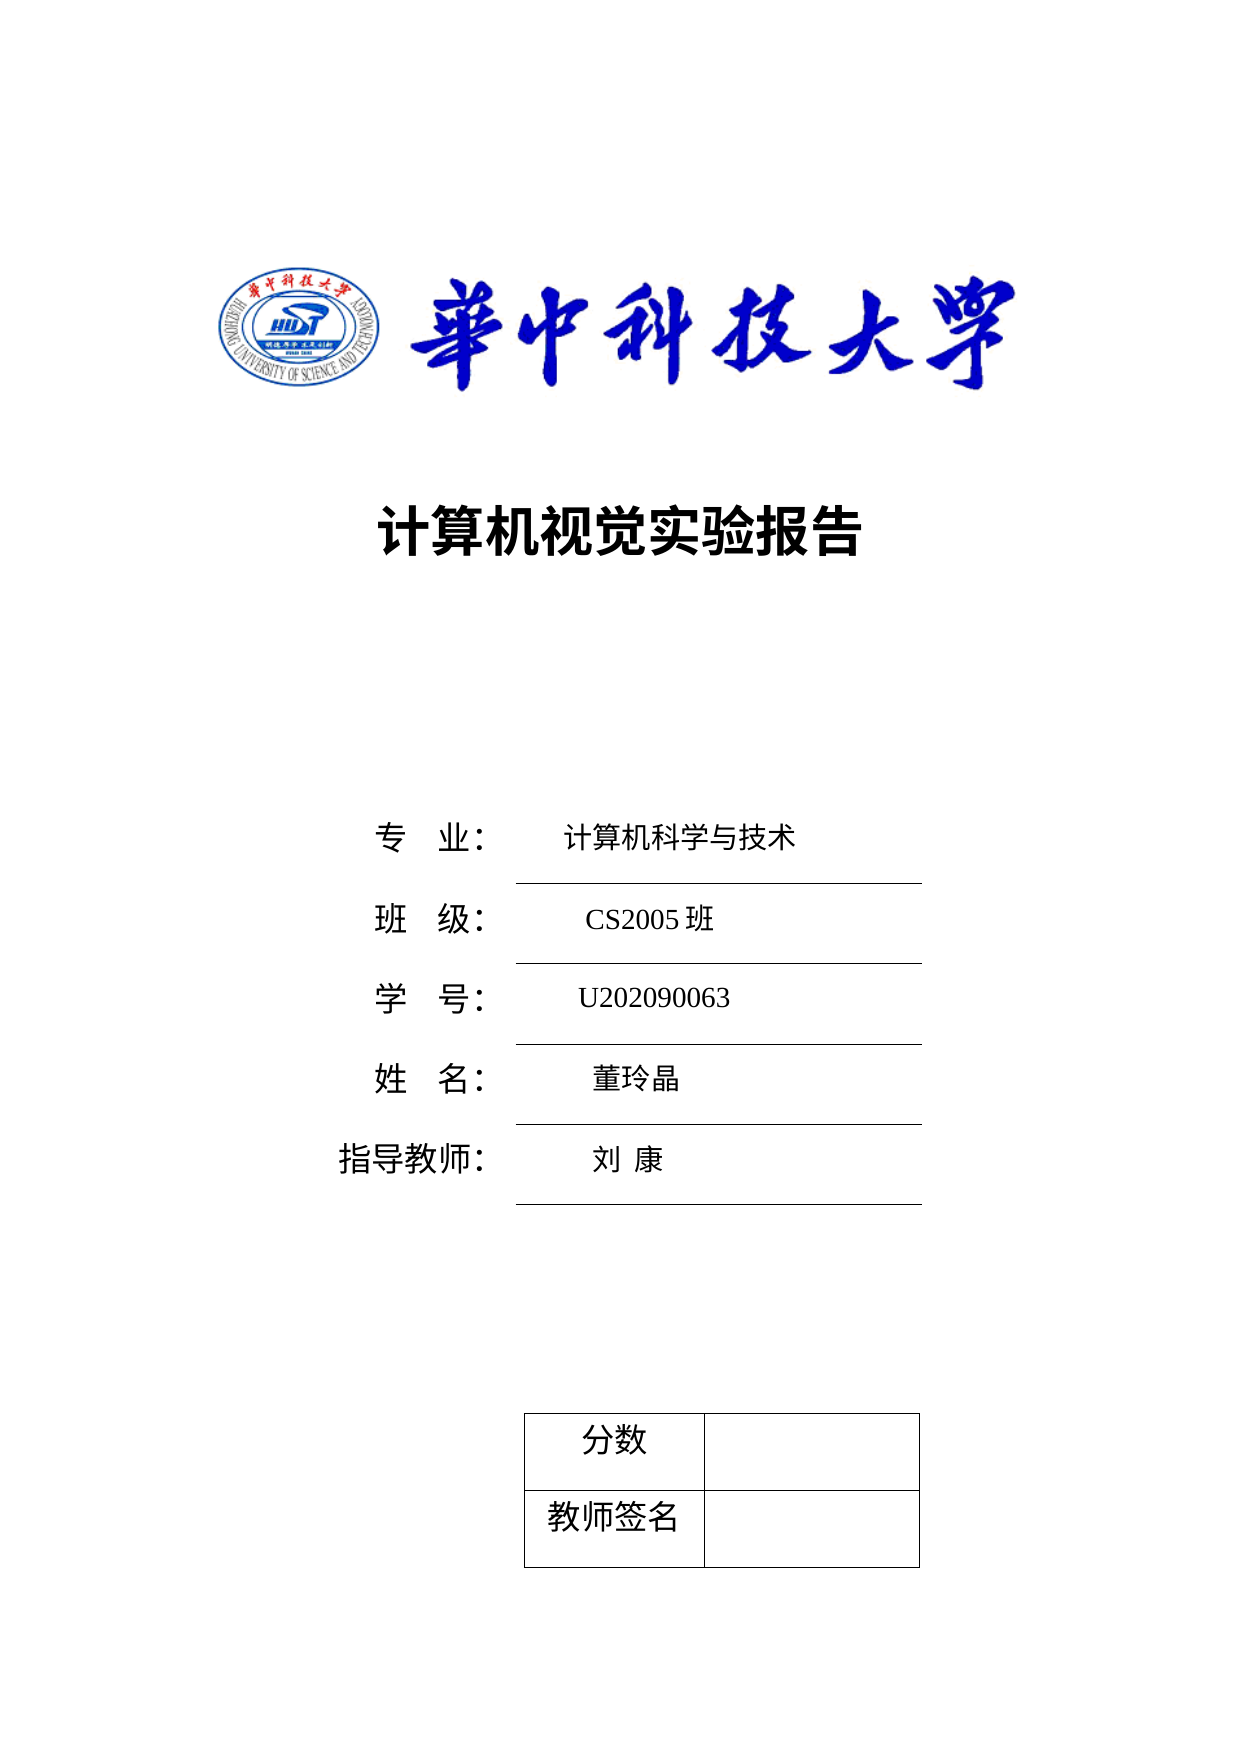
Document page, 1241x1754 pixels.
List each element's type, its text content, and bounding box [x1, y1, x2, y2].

table_cell CS2005班 [516, 884, 922, 963]
table_header 专 业： [317, 804, 516, 883]
table_cell 董玲晶 [516, 1045, 922, 1124]
table_cell 教师签名 [525, 1491, 704, 1567]
table_cell 学 号： [317, 963, 516, 1043]
table_cell 班 级： [317, 883, 516, 963]
table_header 计算机科学与技术 [516, 804, 922, 883]
text 计算机视觉实验报告 [187, 479, 1053, 577]
table_cell 指导教师： [317, 1124, 516, 1204]
table_cell [705, 1491, 919, 1567]
picture [216, 255, 1024, 401]
table_cell U202090063 [516, 964, 922, 1043]
table_header 分数 [525, 1414, 704, 1490]
table_cell 姓 名： [317, 1044, 516, 1124]
table_header [705, 1414, 919, 1490]
table_cell 刘 康 [516, 1125, 922, 1204]
